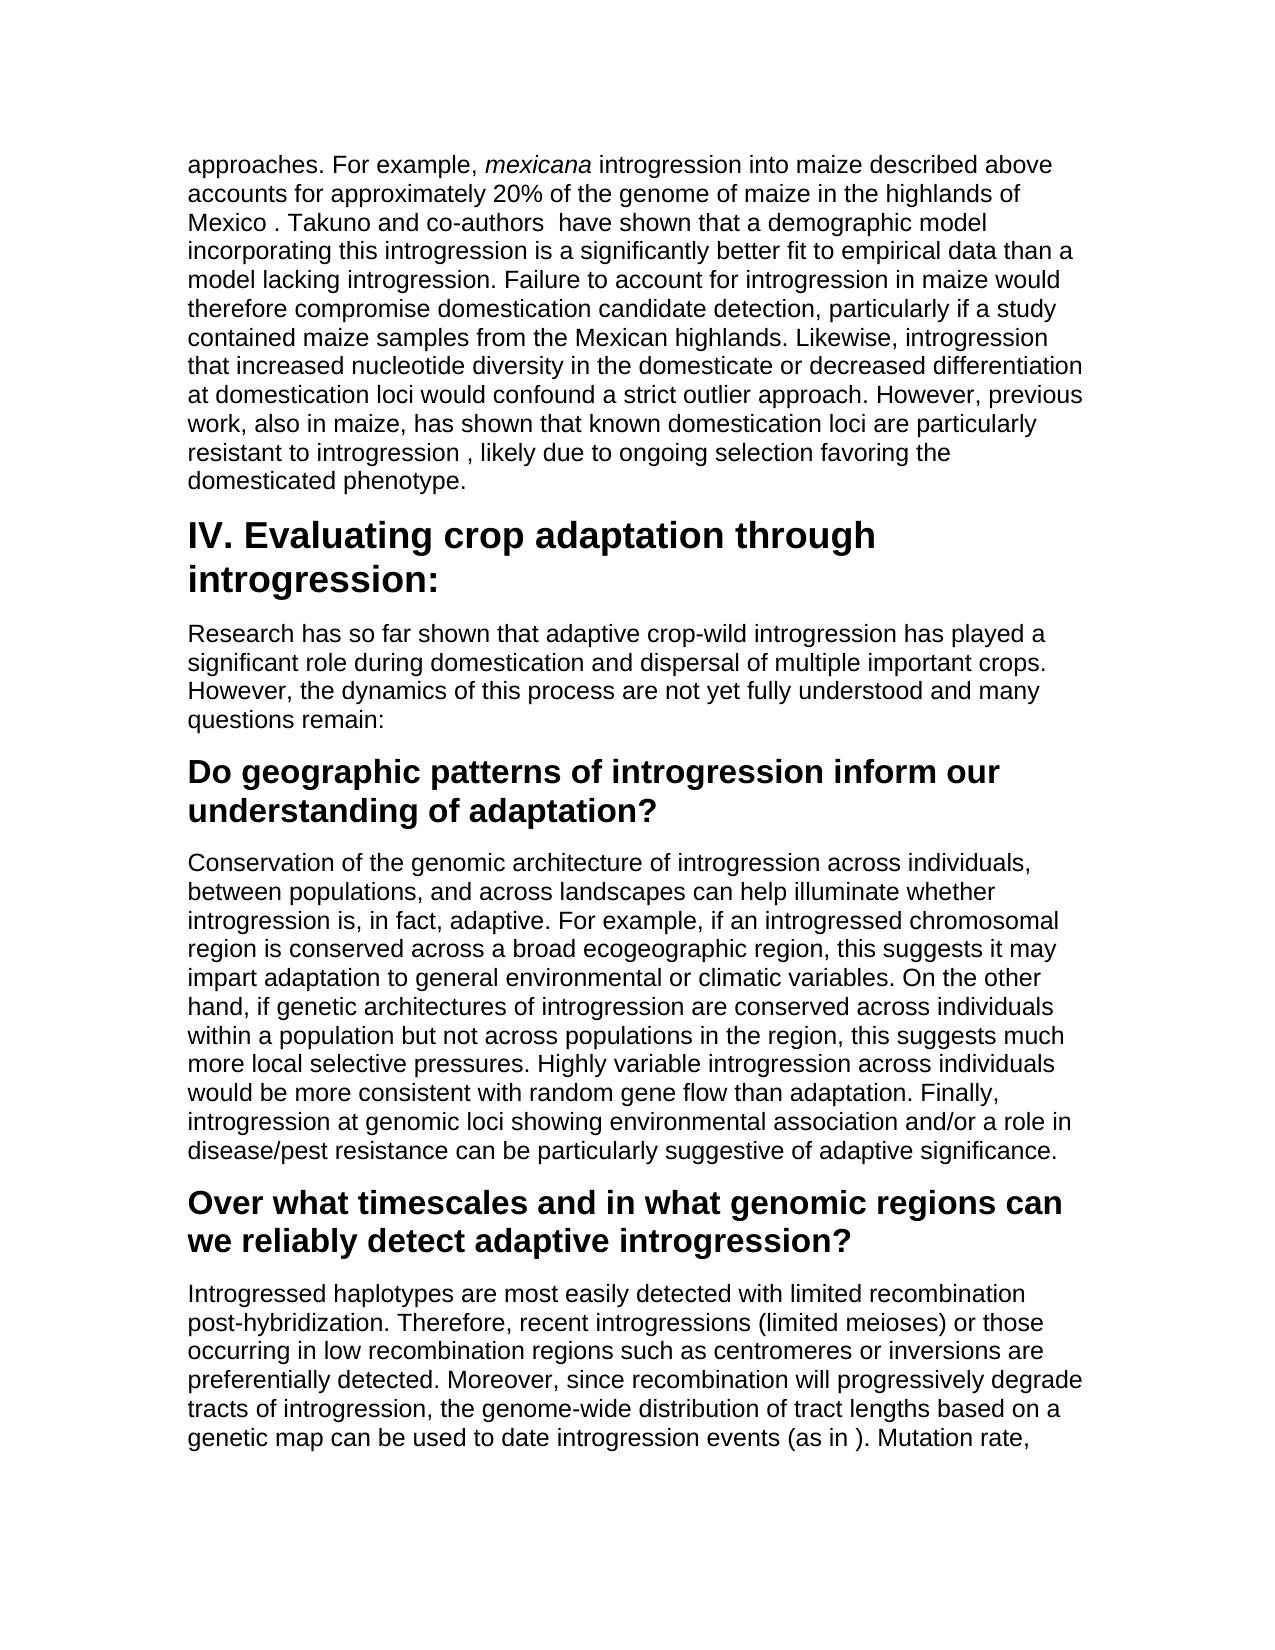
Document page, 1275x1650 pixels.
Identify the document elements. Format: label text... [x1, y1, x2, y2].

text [187, 150, 1087, 495]
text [187, 1279, 1087, 1451]
text IV. Evaluating crop adaptation through introgression: [187, 514, 1087, 600]
text Research has so far shown that adaptive crop-wild introgression has played a significant role during domestication and dispersal of multiple important crops. However, the dynamics of this process are not yet fully understood and many questions remain: [187, 619, 1087, 734]
text Over what timescales and in what genomic regions can we reliably detect adaptive introgression? [187, 1183, 1087, 1260]
text Do geographic patterns of introgression inform our understanding of adaptation? [187, 752, 1087, 829]
text Conservation of the genomic architecture of introgression across individuals, between populations, and across landscapes can help illuminate whether introgression is, in fact, adaptive. For example, if an introgressed chromosomal region is conserved across a broad ecogeographic region, this suggests it may impart adaptation to general environmental or climatic variables. On the other hand, if genetic architectures of introgression are conserved across individuals within a population but not across populations in the region, this suggests much more local selective pressures. Highly variable introgression across individuals would be more consistent with random gene flow than adaptation. Finally, introgression at genomic loci showing environmental association and/or a role in disease/pest resistance can be particularly suggestive of adaptive significance. [187, 848, 1087, 1164]
